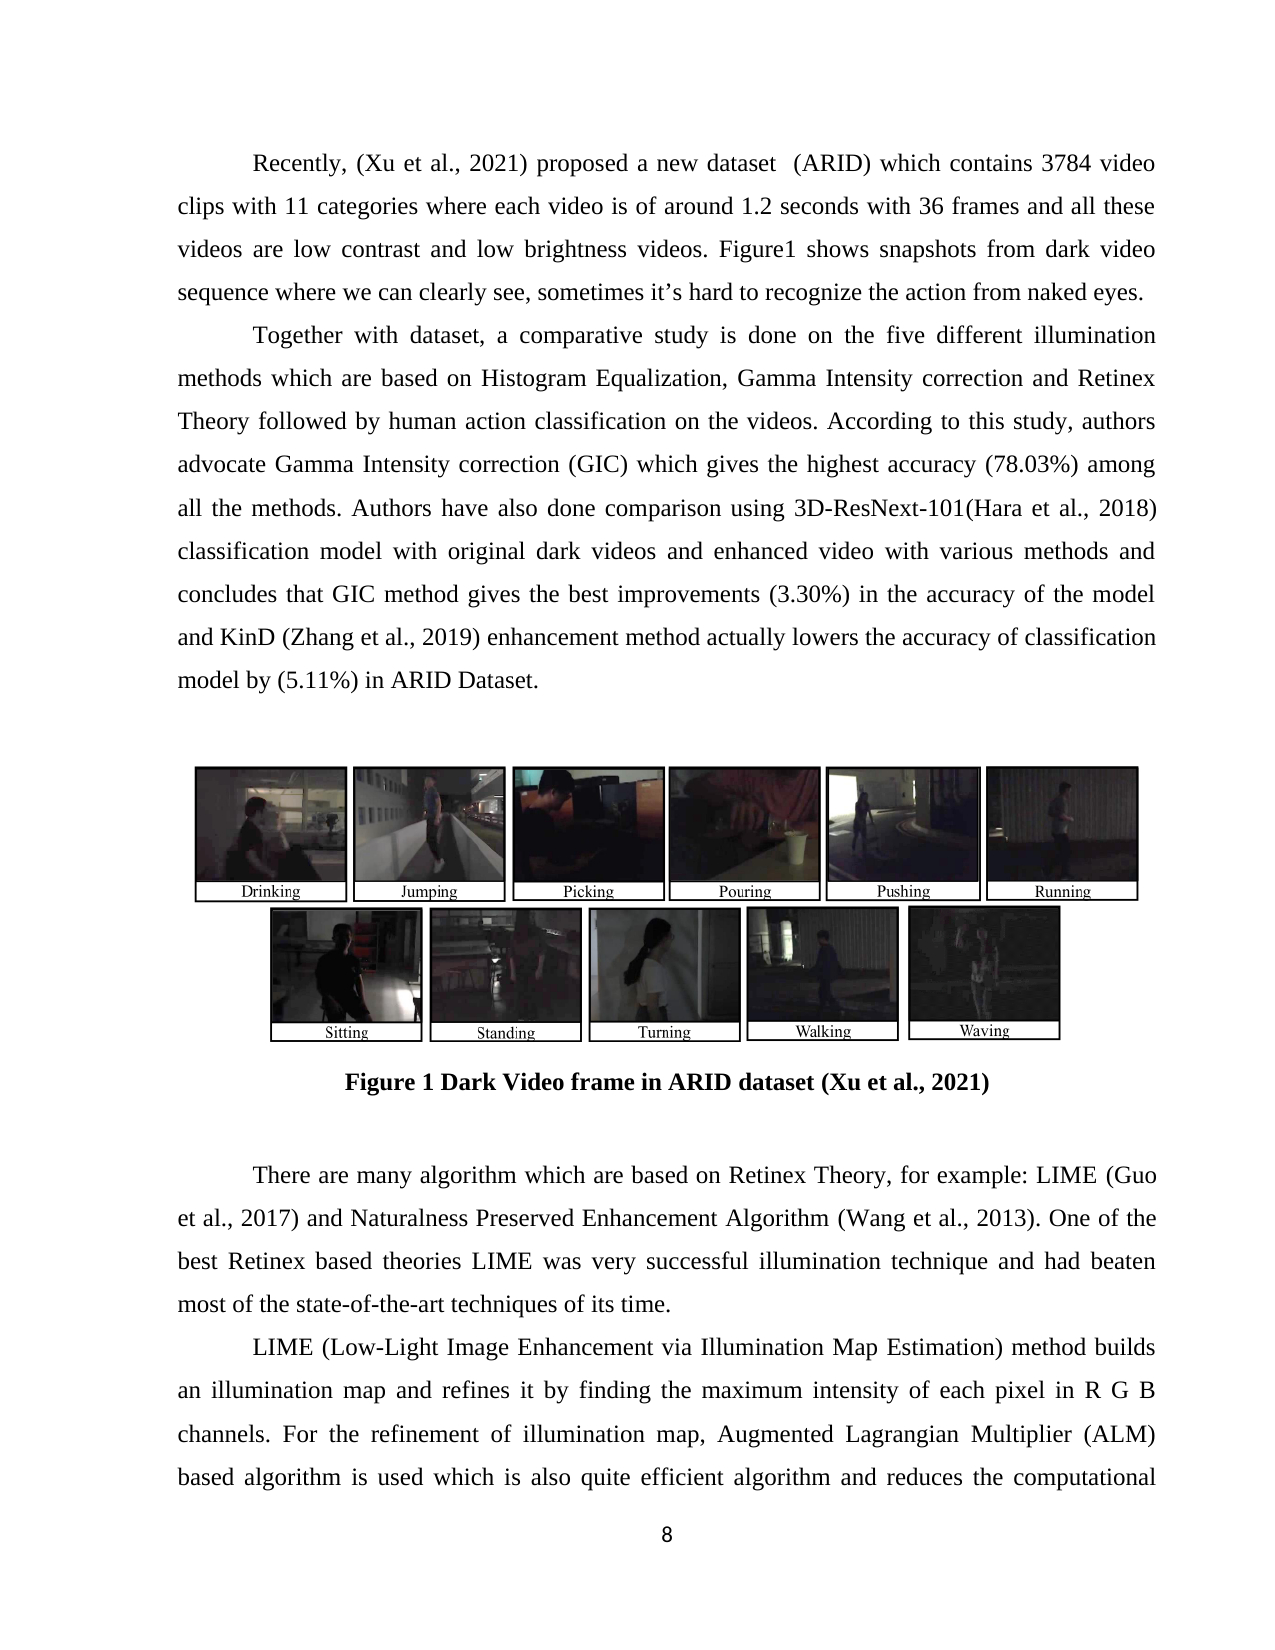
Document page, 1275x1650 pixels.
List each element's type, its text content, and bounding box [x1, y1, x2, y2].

list Recently, (Xu et al., 2021) proposed a new dataset (ARID) which contains 3784 video clips with 11 categories where each video is of around 1.2 seconds with 36 frames and all these videos are low contrast and low brightness videos. Figure1 shows snapshots from dark video sequence where we can clearly see, sometimes it’s hard to recognize the action from naked eyes. [177, 148, 1157, 306]
list There are many algorithm which are based on Retinex Theory, for example: LIME (Guo et al., 2017) and Naturalness Preserved Enhancement Algorithm (Wang et al., 2013). One of the best Retinex based theories LIME was very successful illumination technique and had beaten most of the state-of-the-art techniques of its time. [177, 1160, 1157, 1318]
text Figure 1 Dark Video frame in ARID dataset (Xu et al., 2021) [177, 1067, 1157, 1096]
list Together with dataset, a comparative study is done on the five different illumination methods which are based on Histogram Equalization, Gamma Intensity correction and Retinex Theory followed by human action classification on the videos. According to this study, authors advocate Gamma Intensity correction (GIC) which gives the highest accuracy (78.03%) among all the methods. Authors have also done comparison using 3D-ResNext-101(Hara et al., 2018) classification model with original dark videos and enhanced video with various methods and concludes that GIC method gives the best improvements (3.30%) in the accuracy of the model and KinD (Zhang et al., 2019) enhancement method actually lowers the accuracy of classification model by (5.11%) in ARID Dataset. [177, 320, 1157, 694]
picture [177, 751, 1157, 1054]
